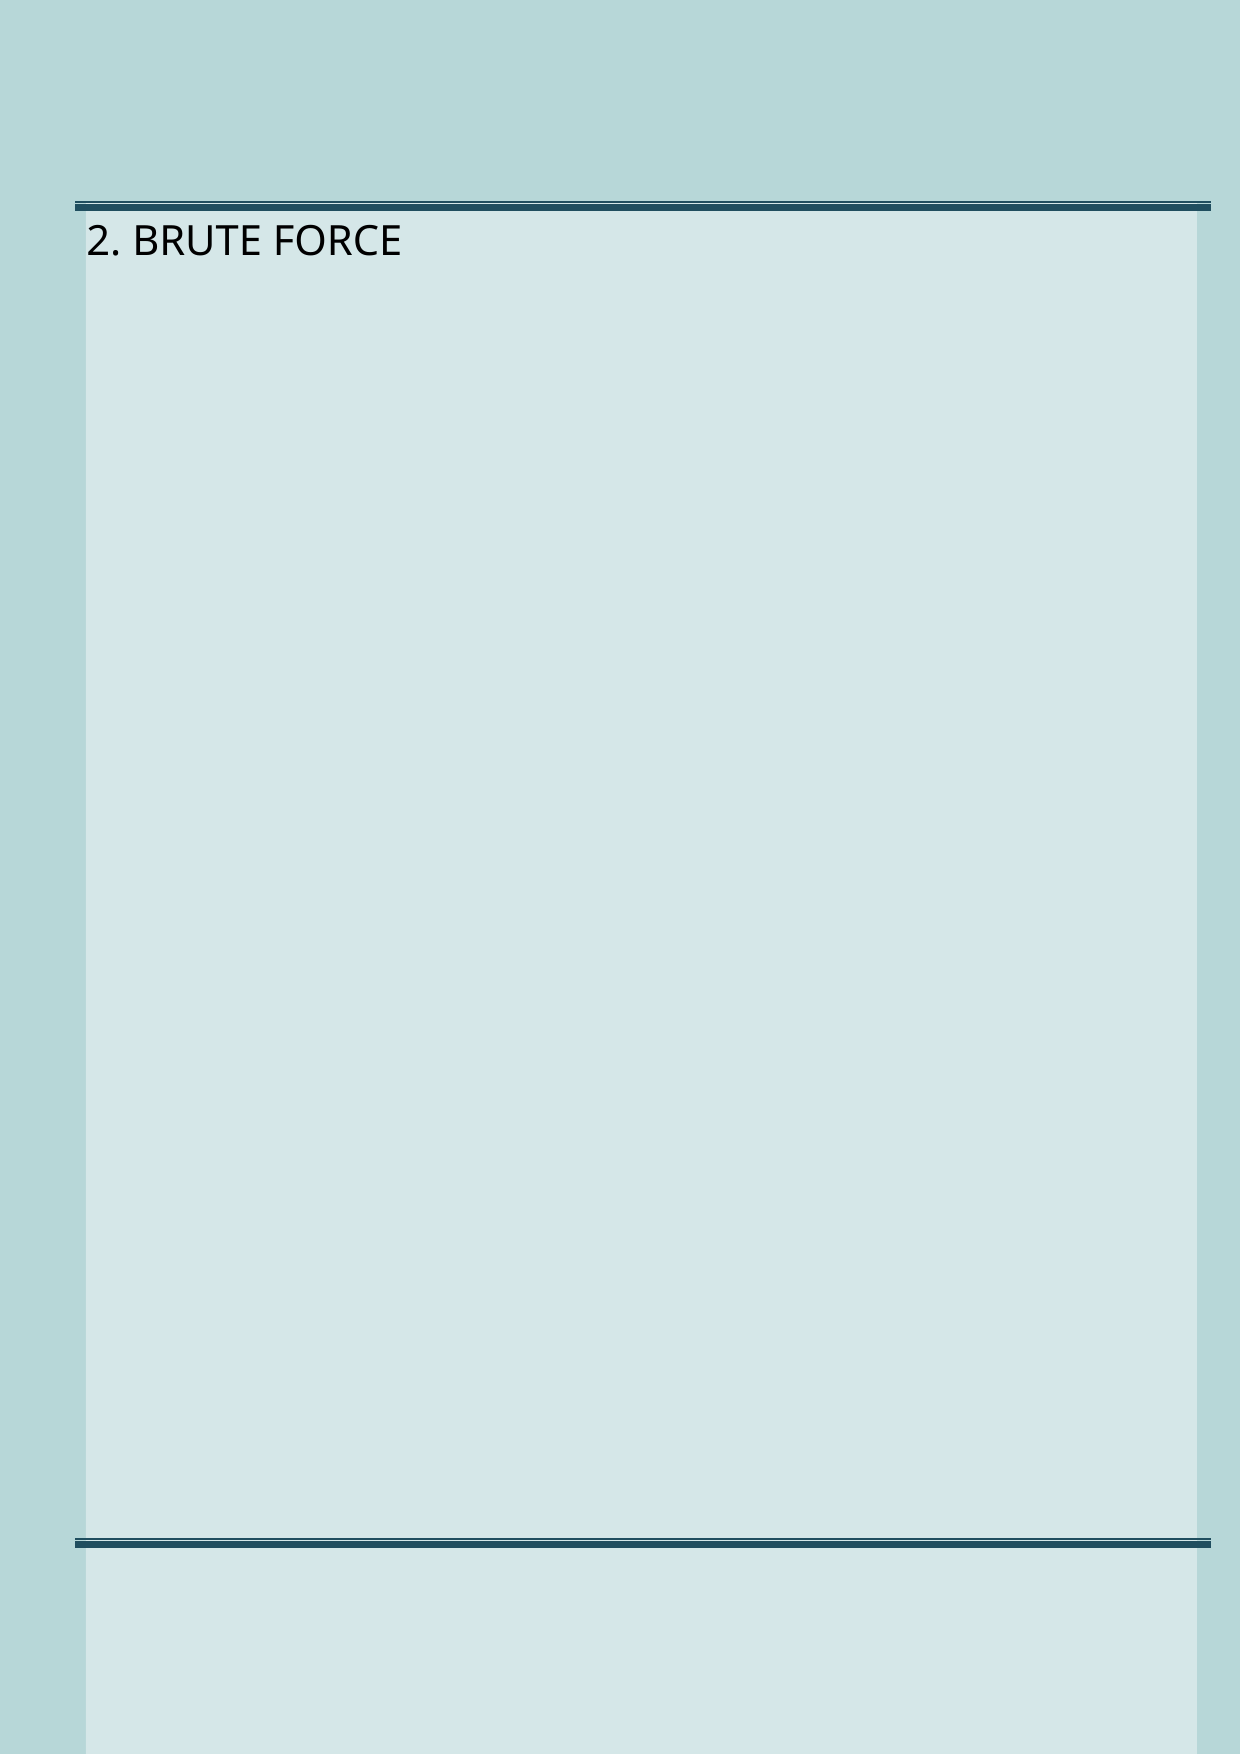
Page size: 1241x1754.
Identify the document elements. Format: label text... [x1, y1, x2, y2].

table_header 2. BRUTE FORCE [75, 211, 1211, 1538]
